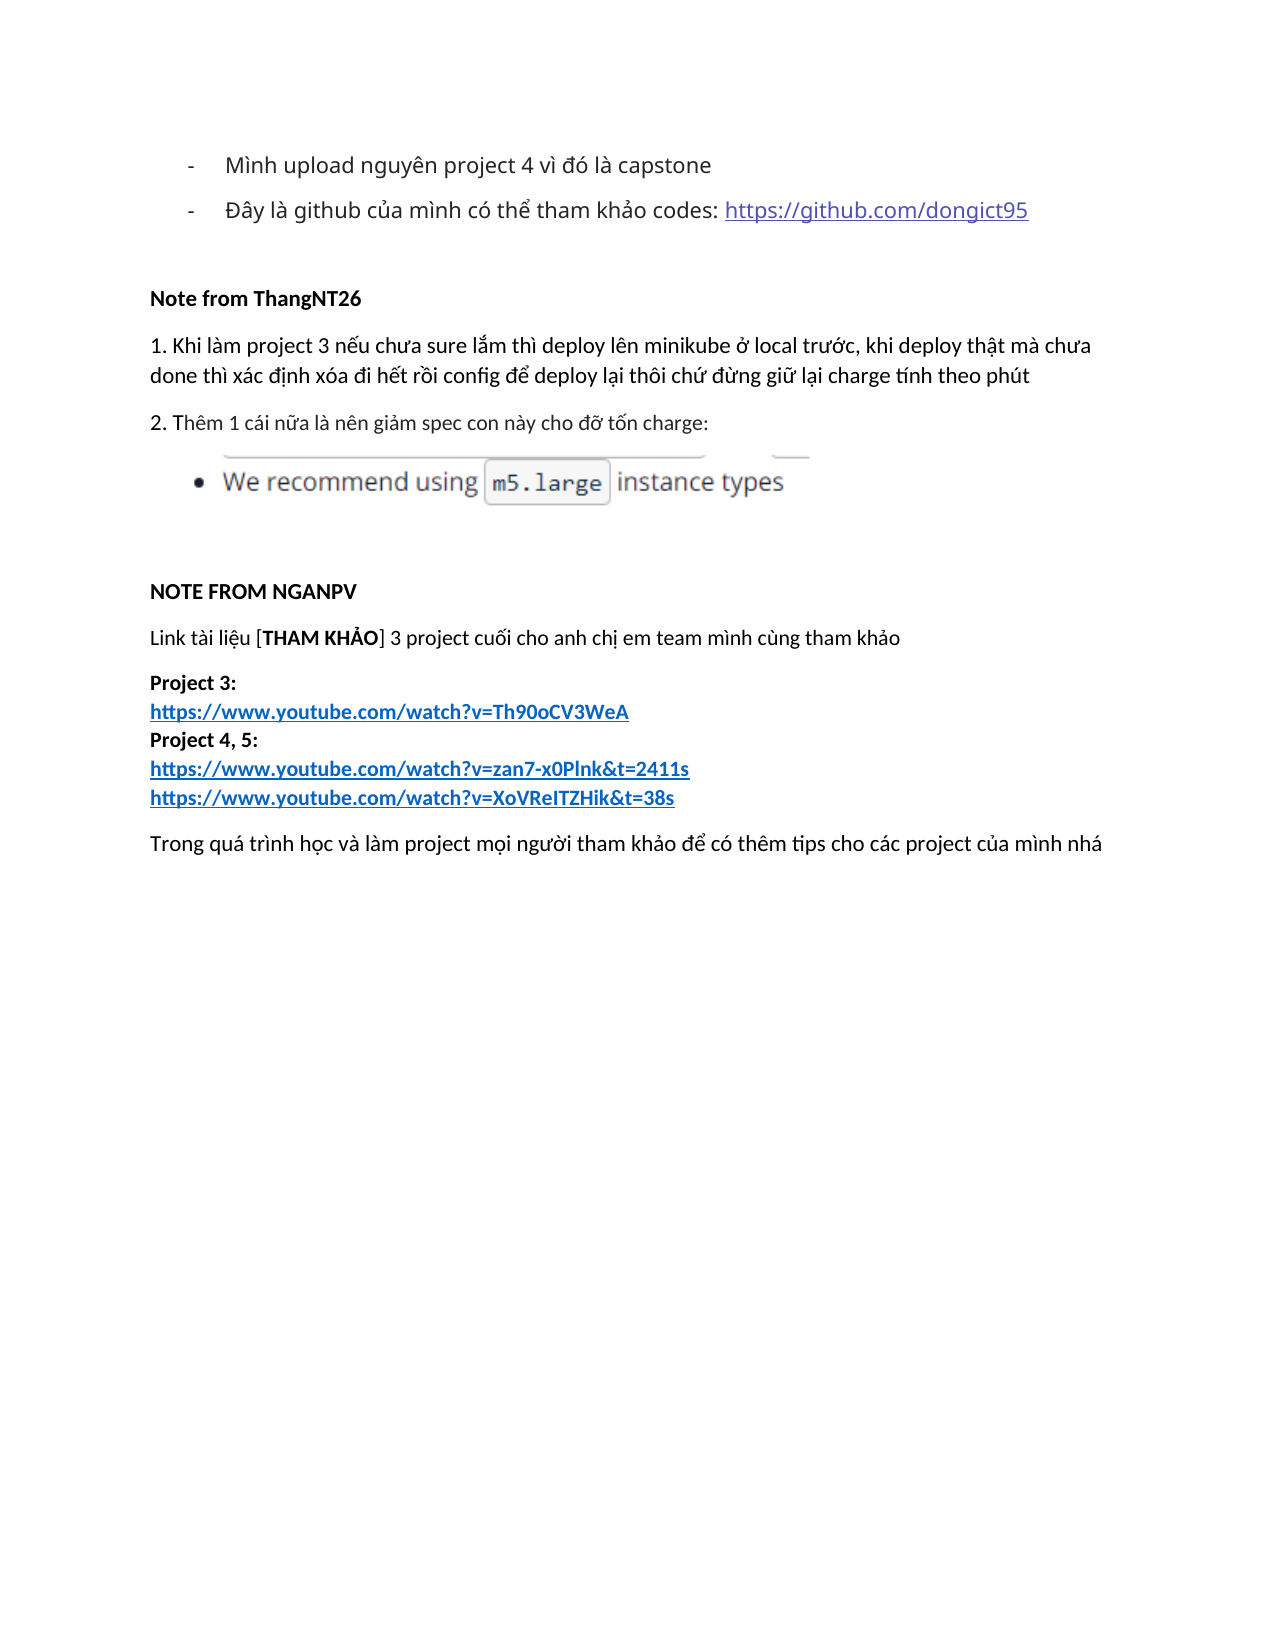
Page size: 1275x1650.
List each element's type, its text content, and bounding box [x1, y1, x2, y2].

list Mình upload nguyên project 4 vì đó là capstone [187, 150, 1125, 180]
text NOTE FROM NGANPV [150, 577, 1125, 605]
text Note from ThangNT26 [150, 284, 1125, 312]
text 2. Thêm 1 cái nữa là nên giảm spec con này cho đỡ tốn charge: [150, 408, 1125, 436]
text Trong quá trình học và làm project mọi người tham khảo để có thêm tips cho các project của mình nhá [150, 829, 1125, 858]
list Đây là github của mình có thể tham khảo codes: https://github.com/dongict95 [187, 195, 1125, 224]
text Project 3: https://www.youtube.com/watch?v=Th90oCV3WeA Project 4, 5: https://www.youtube.com/watch?v=zan7-x0Plnk&t=2411s https://www.youtube.com/watch?v=XoVReITZHik&t=38s [150, 669, 1125, 811]
text Link tài liệu [THAM KHẢO] 3 project cuối cho anh chị em team mình cùng tham khảo [150, 624, 1125, 650]
text 1. Khi làm project 3 nếu chưa sure lắm thì deploy lên minikube ở local trước, khi deploy thật mà chưa done thì xác định xóa đi hết rồi config để deploy lại thôi chứ đừng giữ lại charge tính theo phút [150, 331, 1125, 389]
